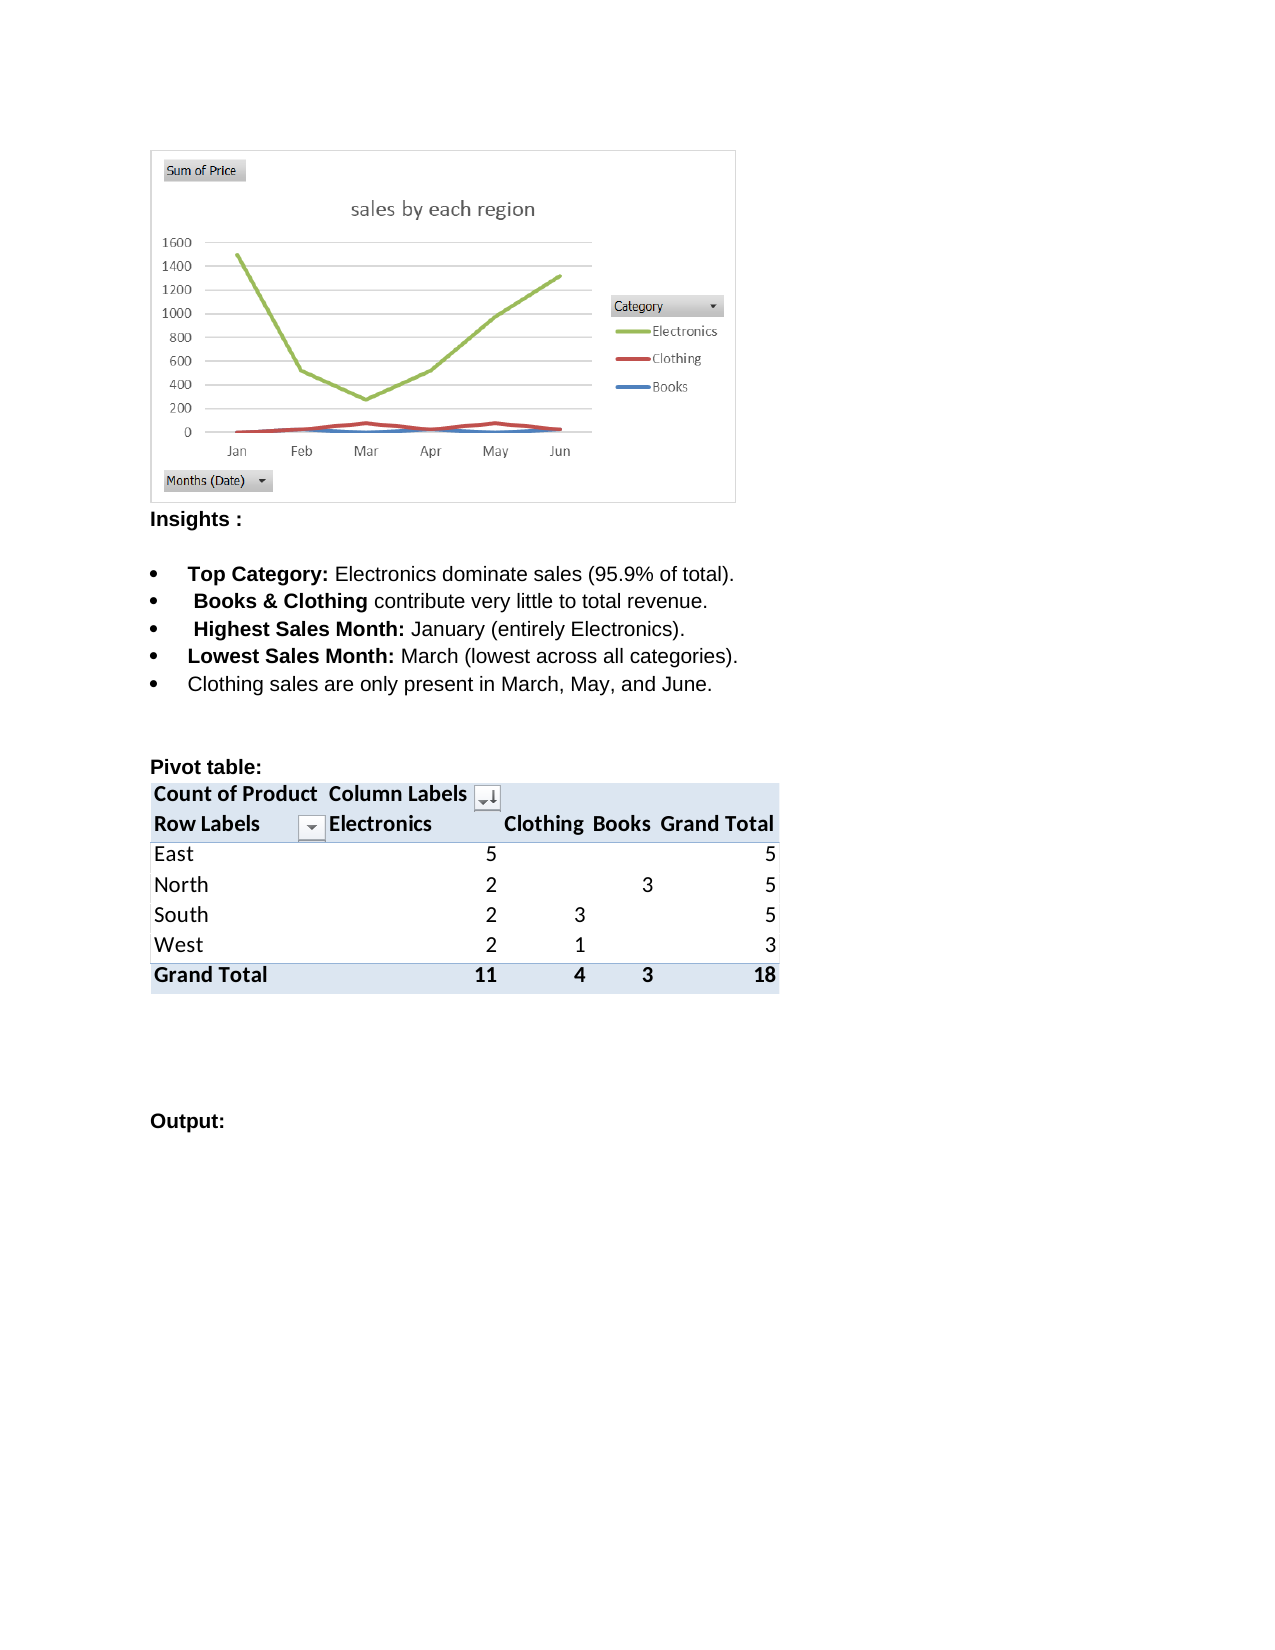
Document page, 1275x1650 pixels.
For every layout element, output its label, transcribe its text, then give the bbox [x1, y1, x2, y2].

list Clothing sales are only present in March, May, and June. [150, 672, 1125, 696]
list Pivot table: [150, 754, 1125, 778]
list Lowest Sales Month: March (lowest across all categories). [150, 644, 1125, 668]
list Books & Clothing contribute very little to total revenue. [150, 589, 1125, 613]
list Insights : [150, 506, 1125, 530]
list Top Category: Electronics dominate sales (95.9% of total). [150, 561, 1125, 586]
list Highest Sales Month: January (entirely Electronics). [150, 617, 1125, 641]
list Output: [150, 1109, 1125, 1133]
picture [150, 150, 736, 503]
